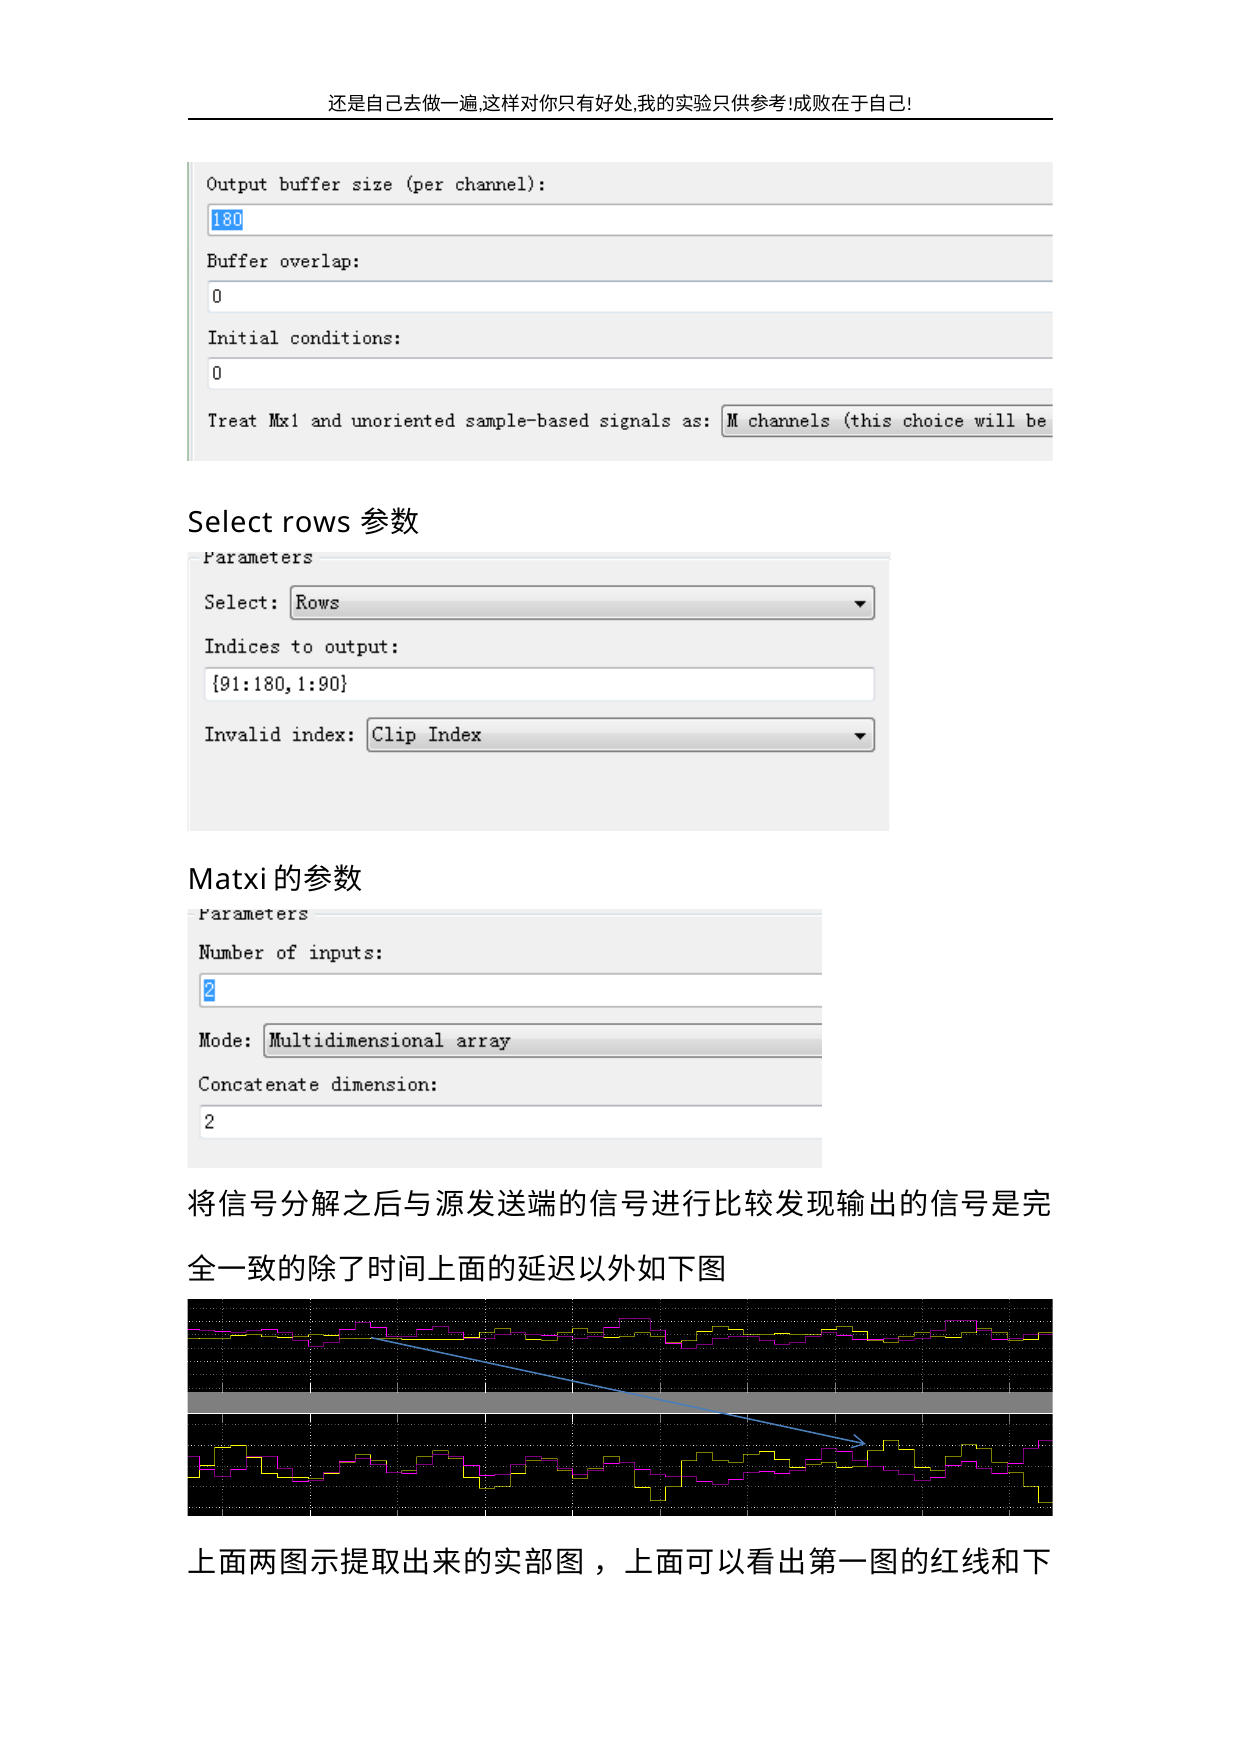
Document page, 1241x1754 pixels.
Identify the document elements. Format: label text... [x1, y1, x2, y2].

picture [187, 552, 891, 831]
text 将信号分解之后与源发送端的信号进行比较发现输出的信号是完全一致的除了时间上面的延迟以外如下图 [187, 1169, 1053, 1299]
text Select rows 参数 [187, 487, 1053, 552]
picture [187, 909, 822, 1168]
picture [187, 162, 1053, 461]
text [187, 1527, 1053, 1592]
picture [187, 1299, 1053, 1516]
text Matxi的参数 [187, 844, 1053, 909]
